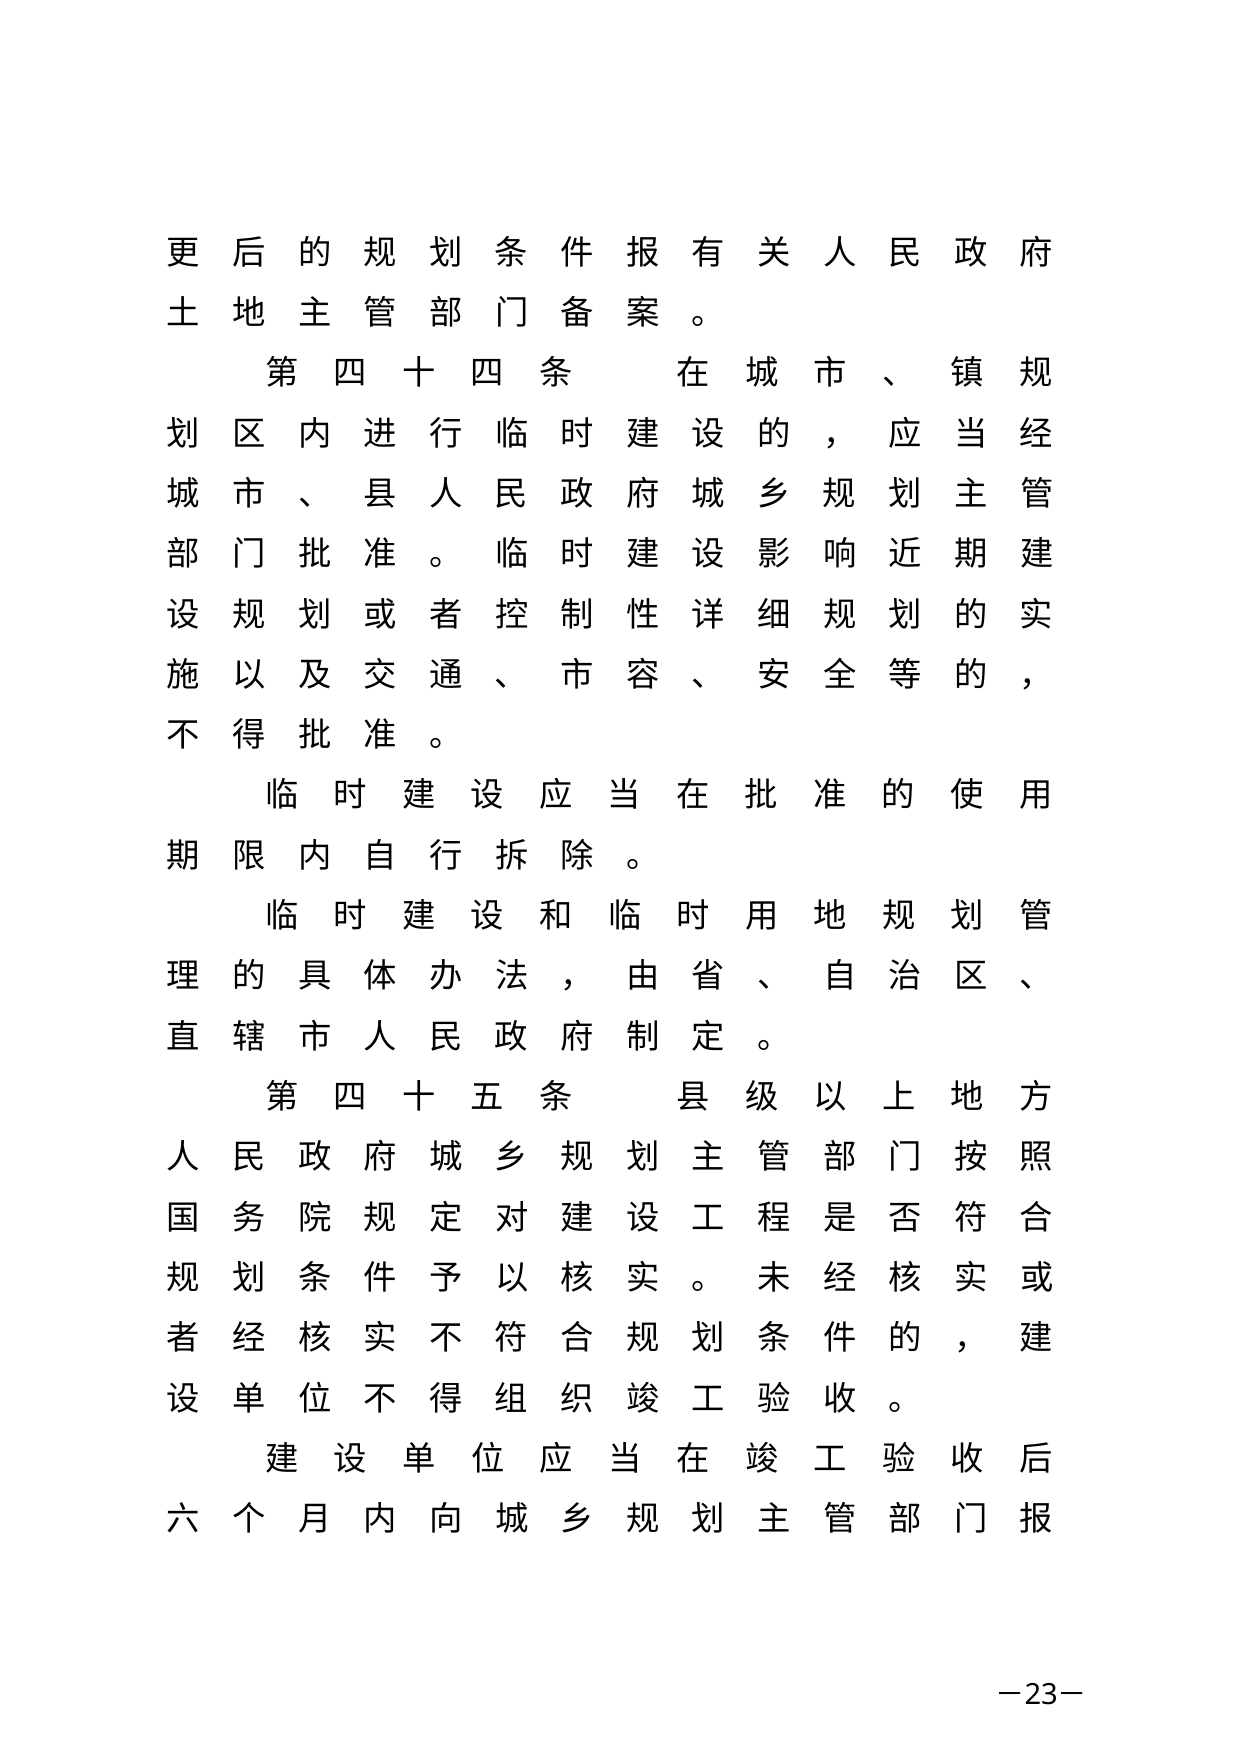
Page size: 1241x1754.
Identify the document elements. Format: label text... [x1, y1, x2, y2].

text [167, 1426, 1085, 1546]
text 临时建设应当在批准的使用期限内自行拆除。 [167, 762, 1085, 883]
text 第四十四条 在城市、镇规划区内进行临时建设的，应当经城市、县人民政府城乡规划主管部门批准。临时建设影响近期建设规划或者控制性详细规划的实施以及交通、市容、安全等的，不得批准。 [167, 340, 1085, 762]
text 第四十五条 县级以上地方人民政府城乡规划主管部门按照国务院规定对建设工程是否符合规划条件予以核实。未经核实或者经核实不符合规划条件的，建设单位不得组织竣工验收。 [167, 1064, 1085, 1426]
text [167, 219, 1085, 340]
text 临时建设和临时用地规划管理的具体办法，由省、自治区、直辖市人民政府制定。 [167, 883, 1085, 1064]
